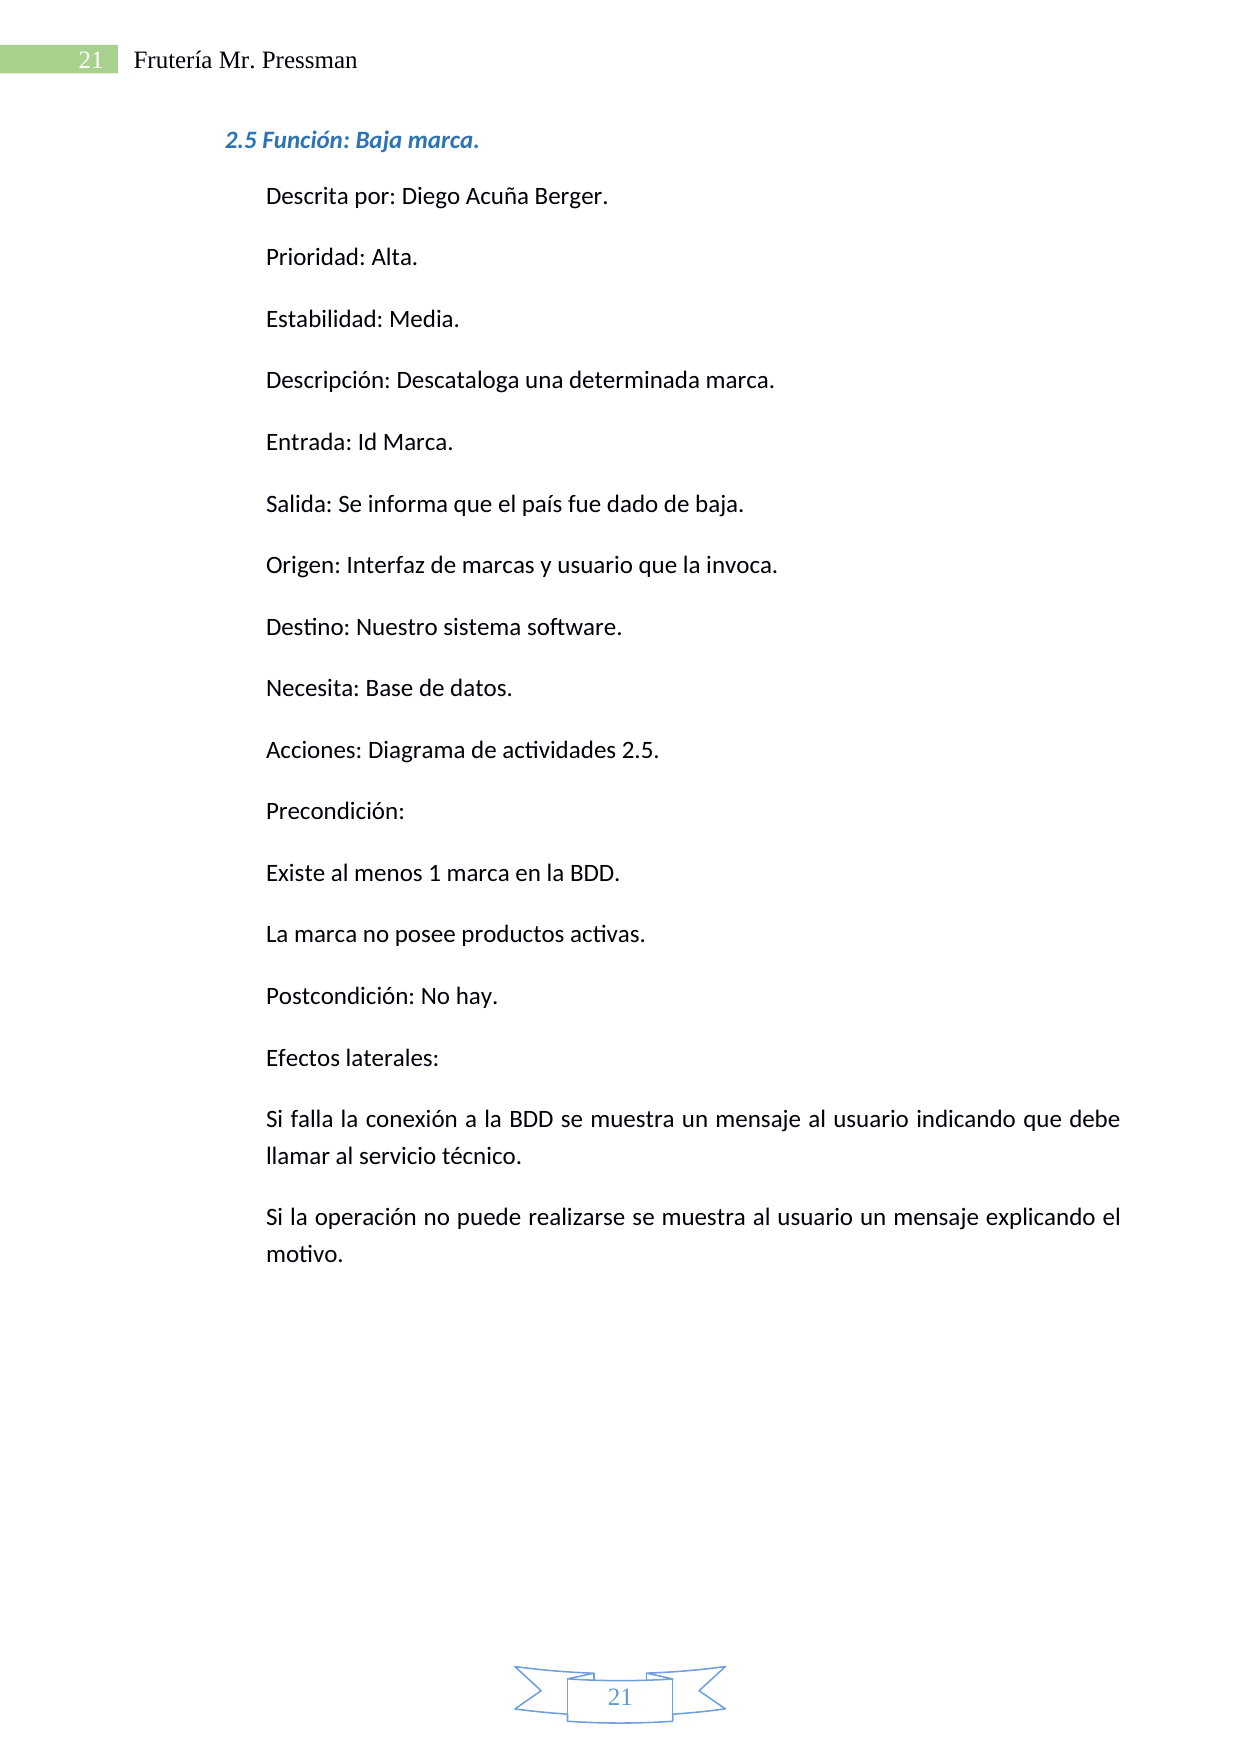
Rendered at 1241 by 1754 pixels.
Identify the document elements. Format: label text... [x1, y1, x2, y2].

text Prioridad: Alta. [266, 241, 1122, 272]
text Descripción: Descataloga una determinada marca. [266, 364, 1122, 395]
text Si la operación no puede realizarse se muestra al usuario un mensaje explicando el motivo. [266, 1201, 1122, 1268]
subtitle 2.5 Función: Baja marca. [224, 124, 1122, 155]
text Efectos laterales: [266, 1042, 1122, 1072]
text Precondición: [266, 796, 1122, 826]
text Descrita por: Diego Acuña Berger. [266, 180, 1122, 210]
text Destino: Nuestro sistema software. [266, 611, 1122, 641]
text Necesita: Base de datos. [266, 672, 1122, 703]
text Acciones: Diagrama de actividades 2.5. [266, 734, 1122, 764]
text Existe al menos 1 marca en la BDD. [266, 857, 1122, 888]
text La marca no posee productos activas. [266, 919, 1122, 949]
text Salida: Se informa que el país fue dado de baja. [266, 488, 1122, 518]
text Si falla la conexión a la BDD se muestra un mensaje al usuario indicando que debe llamar al servicio técnico. [266, 1103, 1122, 1170]
text Postcondición: No hay. [266, 980, 1122, 1011]
text Origen: Interfaz de marcas y usuario que la invoca. [266, 549, 1122, 580]
text Entrada: Id Marca. [266, 426, 1122, 457]
text Estabilidad: Media. [266, 303, 1122, 333]
